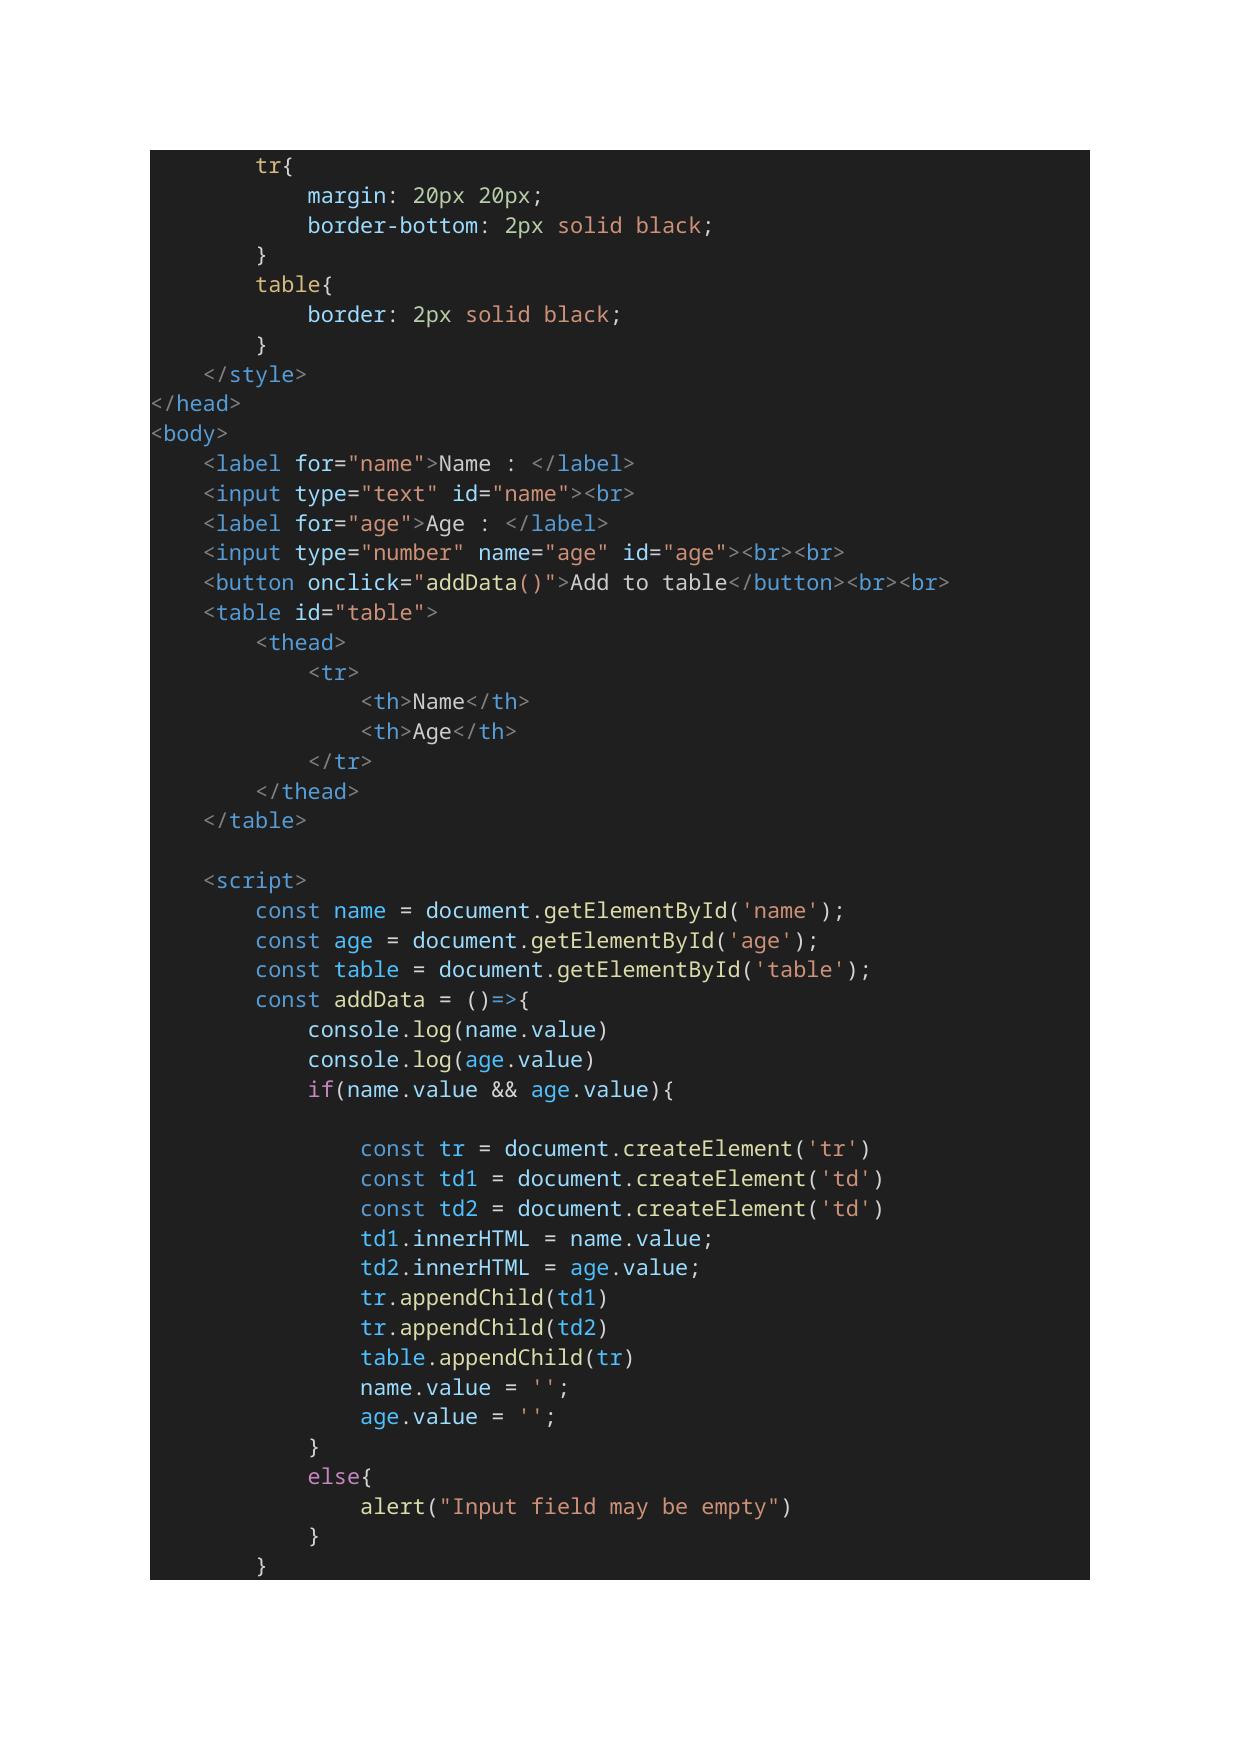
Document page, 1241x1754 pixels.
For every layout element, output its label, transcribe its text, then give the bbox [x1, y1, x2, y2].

text const table = document.getElementById('table'); [150, 954, 1090, 984]
text const tr = document.createElement('tr') [150, 1133, 1090, 1163]
text table.appendChild(tr) [150, 1342, 1090, 1371]
text tr.appendChild(td1) [150, 1282, 1090, 1312]
text } [150, 1520, 1090, 1550]
text <label for="name">Name : </label> [150, 448, 1090, 478]
text } [150, 239, 1090, 269]
text <input type="text" id="name"><br> [150, 478, 1090, 507]
text td2.innerHTML = age.value; [150, 1252, 1090, 1282]
text <tr> [150, 656, 1090, 686]
text } [150, 1550, 1090, 1580]
text td1.innerHTML = name.value; [150, 1222, 1090, 1252]
text name.value = ''; [150, 1371, 1090, 1401]
text border-bottom: 2px solid black; [150, 209, 1090, 239]
text <body> [150, 418, 1090, 448]
text </tr> [150, 746, 1090, 776]
text } [150, 329, 1090, 358]
text age.value = ''; [150, 1401, 1090, 1431]
text const td2 = document.createElement('td') [150, 1193, 1090, 1222]
text border: 2px solid black; [150, 299, 1090, 329]
text <label for="age">Age : </label> [150, 507, 1090, 537]
text <th>Name</th> [150, 686, 1090, 716]
text console.log(age.value) [150, 1044, 1090, 1073]
text </head> [150, 388, 1090, 418]
text <button onclick="addData()">Add to table</button><br><br> [150, 567, 1090, 597]
text </style> [150, 358, 1090, 388]
text const name = document.getElementById('name'); [150, 895, 1090, 924]
text const age = document.getElementById('age'); [150, 924, 1090, 954]
text alert("Input field may be empty") [150, 1491, 1090, 1520]
text </thead> [150, 776, 1090, 805]
text const addData = ()=>{ [150, 984, 1090, 1014]
text } [150, 1431, 1090, 1461]
text tr{ [150, 150, 1090, 180]
text const td1 = document.createElement('td') [150, 1163, 1090, 1193]
text console.log(name.value) [150, 1014, 1090, 1044]
text if(name.value && age.value){ [150, 1073, 1090, 1103]
text <input type="number" name="age" id="age"><br><br> [150, 537, 1090, 567]
text else{ [150, 1461, 1090, 1491]
text <thead> [150, 627, 1090, 656]
text tr.appendChild(td2) [150, 1312, 1090, 1342]
text </table> [150, 805, 1090, 835]
text <script> [150, 865, 1090, 895]
text margin: 20px 20px; [150, 180, 1090, 209]
text <th>Age</th> [150, 716, 1090, 746]
text table{ [150, 269, 1090, 299]
text <table id="table"> [150, 597, 1090, 627]
